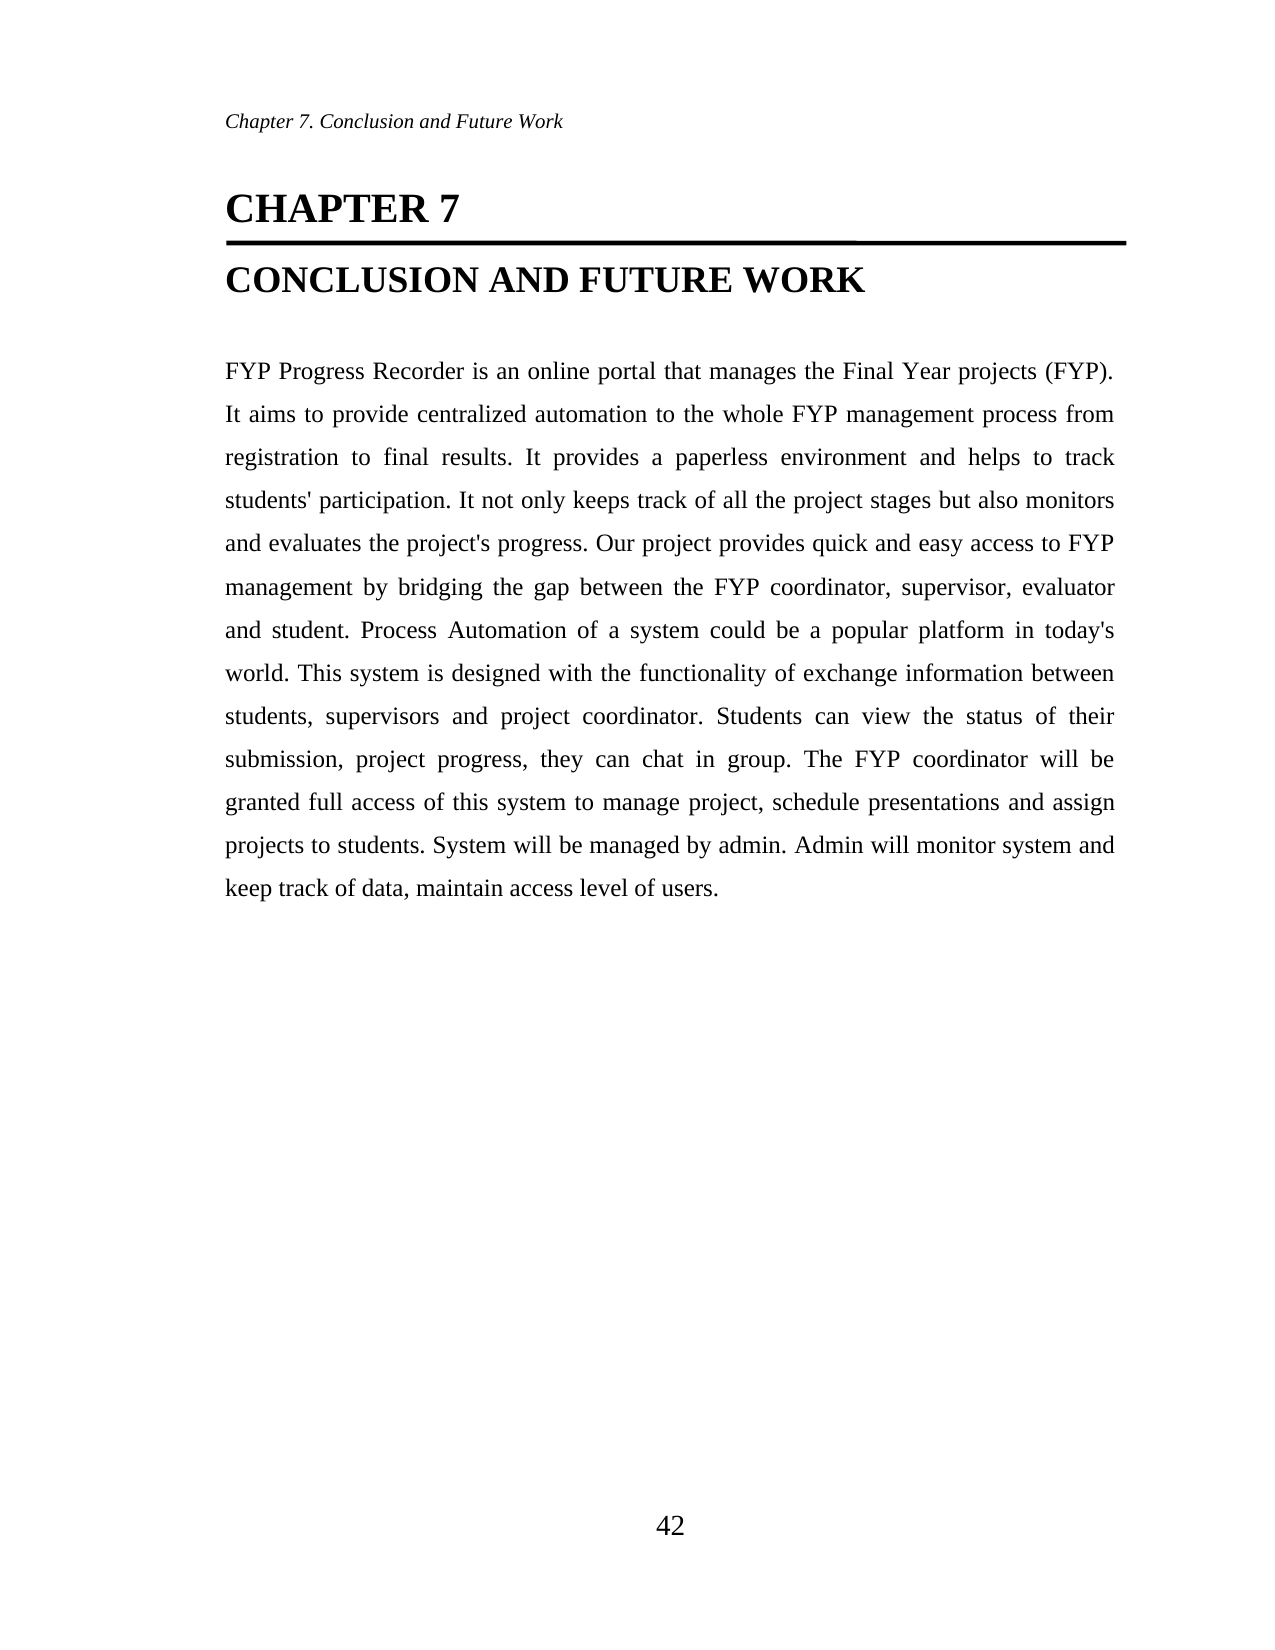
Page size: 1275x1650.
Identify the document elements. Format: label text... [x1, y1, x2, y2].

text FYP Progress Recorder is an online portal that manages the Final Year projects (FYP). It aims to provide centralized automation to the whole FYP management process from registration to final results. It provides a paperless environment and helps to track students' participation. It not only keeps track of all the project stages but also monitors and evaluates the project's progress. Our project provides quick and easy access to FYP management by bridging the gap between the FYP coordinator, supervisor, evaluator and student. Process Automation of a system could be a popular platform in today's world. This system is designed with the functionality of exchange information between students, supervisors and project coordinator. Students can view the status of their submission, project progress, they can chat in group. The FYP coordinator will be granted full access of this system to manage project, schedule presentations and assign projects to students. System will be managed by admin. Admin will monitor system and keep track of data, maintain access level of users. [225, 356, 1116, 902]
subtitle CHAPTER 7 [225, 183, 1116, 231]
subtitle CONCLUSION AND FUTURE WORK [225, 258, 1116, 301]
